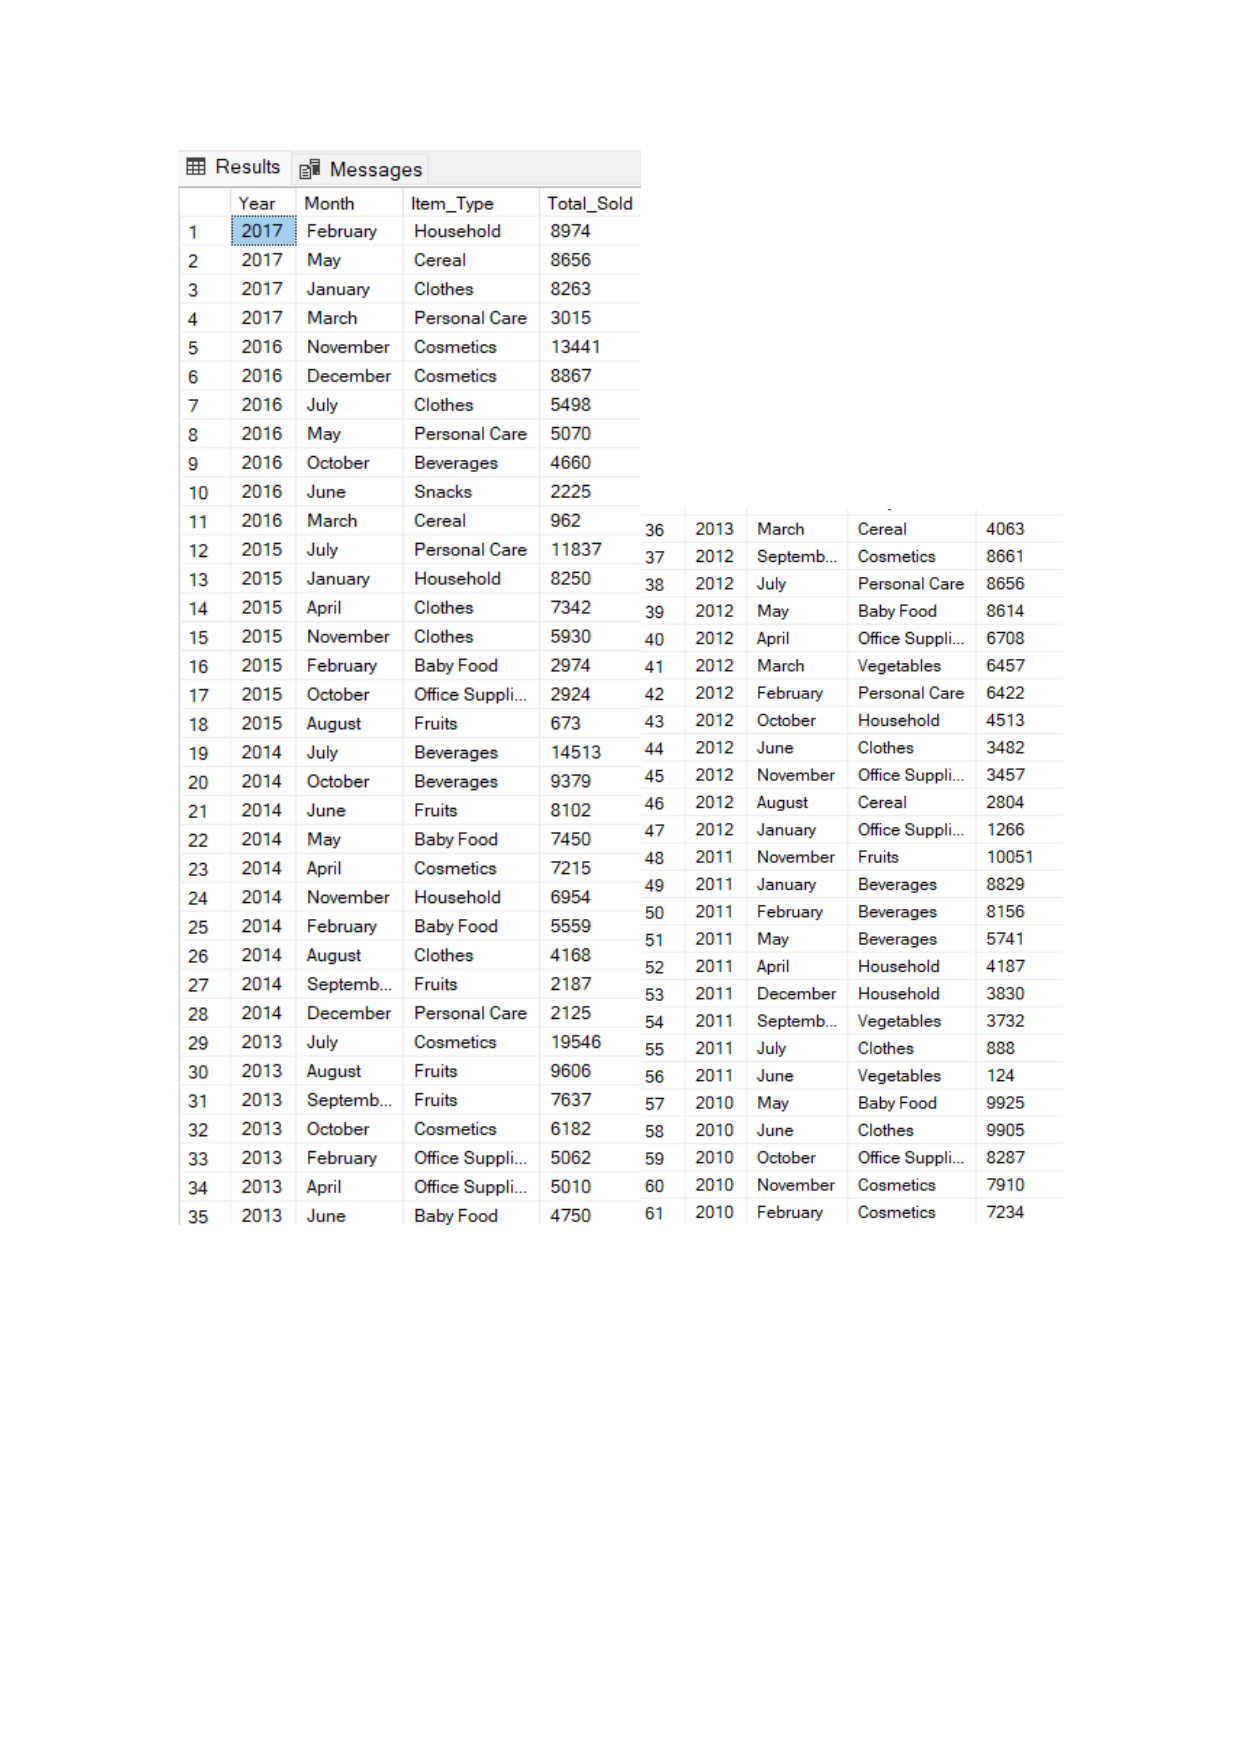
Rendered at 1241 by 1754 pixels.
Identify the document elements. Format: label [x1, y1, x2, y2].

picture [178, 150, 1063, 1225]
